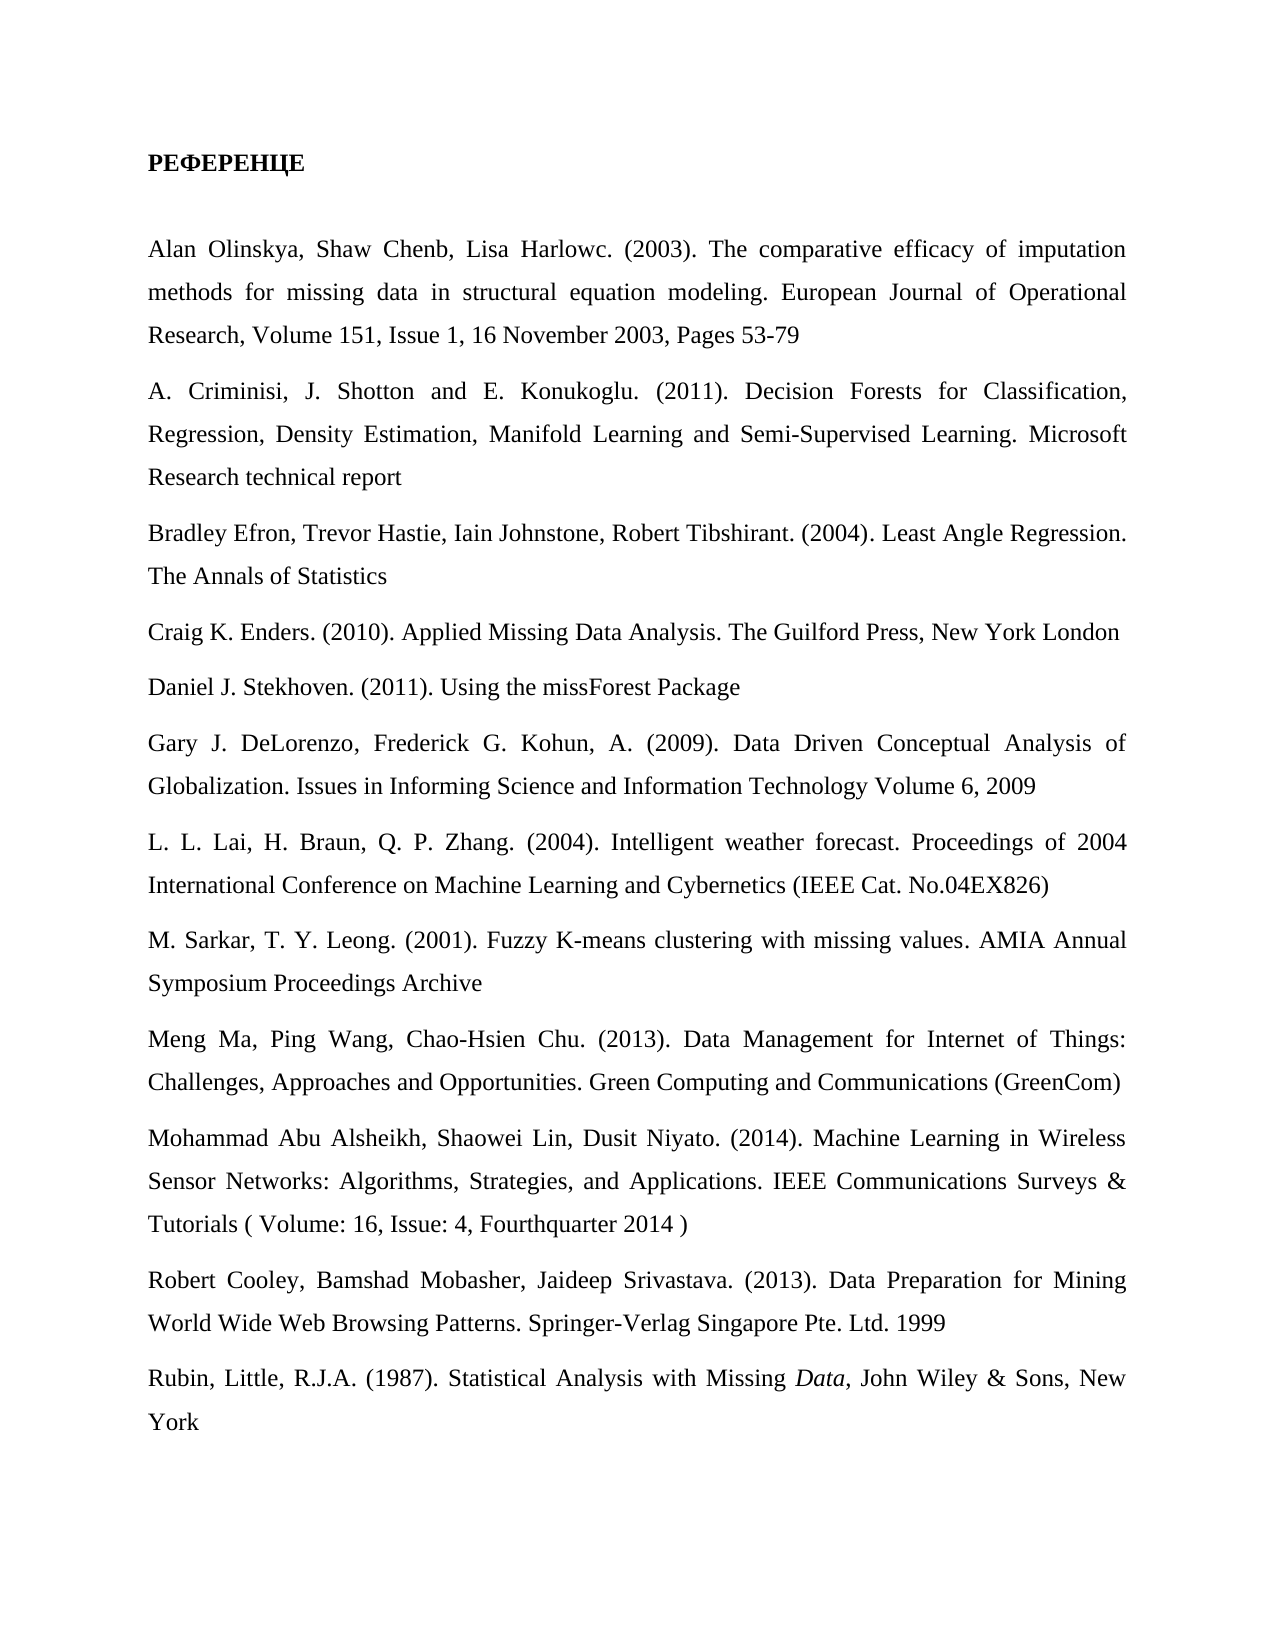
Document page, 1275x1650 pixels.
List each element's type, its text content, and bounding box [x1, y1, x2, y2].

text Craig K. Enders. (2010). Applied Missing Data Analysis. The Guilford Press, New York London [148, 617, 1127, 645]
text A. Criminisi, J. Shotton and E. Konukoglu. (2011). Decision Forests for Classification, Regression, Density Estimation, Manifold Learning and Semi-Supervised Learning. Microsoft Research technical report [148, 376, 1127, 491]
text Mohammad Abu Alsheikh, Shaowei Lin, Dusit Niyato. (2014). Machine Learning in Wireless Sensor Networks: Algorithms, Strategies, and Applications. IEEE Communications Surveys & Tutorials ( Volume: 16, Issue: 4, Fourthquarter 2014 ) [148, 1123, 1127, 1238]
subtitle РЕФЕРЕНЦЕ [148, 148, 1127, 176]
text Rubin, Little, R.J.A. (1987). Statistical Analysis with Missing Data, John Wiley & Sons, New York [148, 1363, 1127, 1435]
text Meng Ma, Ping Wang, Chao-Hsien Chu. (2013). Data Management for Internet of Things: Challenges, Approaches and Opportunities. Green Computing and Communications (GreenCom) [148, 1024, 1127, 1096]
text Daniel J. Stekhoven. (2011). Using the missForest Package [148, 672, 1127, 701]
text Gary J. DeLorenzo, Frederick G. Kohun, A. (2009). Data Driven Conceptual Analysis of Globalization. Issues in Informing Science and Information Technology Volume 6, 2009 [148, 728, 1127, 800]
text Bradley Efron, Trevor Hastie, Iain Johnstone, Robert Tibshirant. (2004). Least Angle Regression. The Annals of Statistics [148, 518, 1127, 590]
text Alan Olinskya, Shaw Chenb, Lisa Harlowc. (2003). The comparative efficacy of imputation methods for missing data in structural equation modeling. European Journal of Operational Research, Volume 151, Issue 1, 16 November 2003, Pages 53-79 [148, 234, 1127, 349]
text Robert Cooley, Bamshad Mobasher, Jaideep Srivastava. (2013). Data Preparation for Mining World Wide Web Browsing Patterns. Springer-Verlag Singapore Pte. Ltd. 1999 [148, 1265, 1127, 1337]
text M. Sarkar, T. Y. Leong. (2001). Fuzzy K-means clustering with missing values. AMIA Annual Symposium Proceedings Archive [148, 925, 1127, 997]
text L. L. Lai, H. Braun, Q. P. Zhang. (2004). Intelligent weather forecast. Proceedings of 2004 International Conference on Machine Learning and Cybernetics (IEEE Cat. No.04EX826) [148, 827, 1127, 898]
